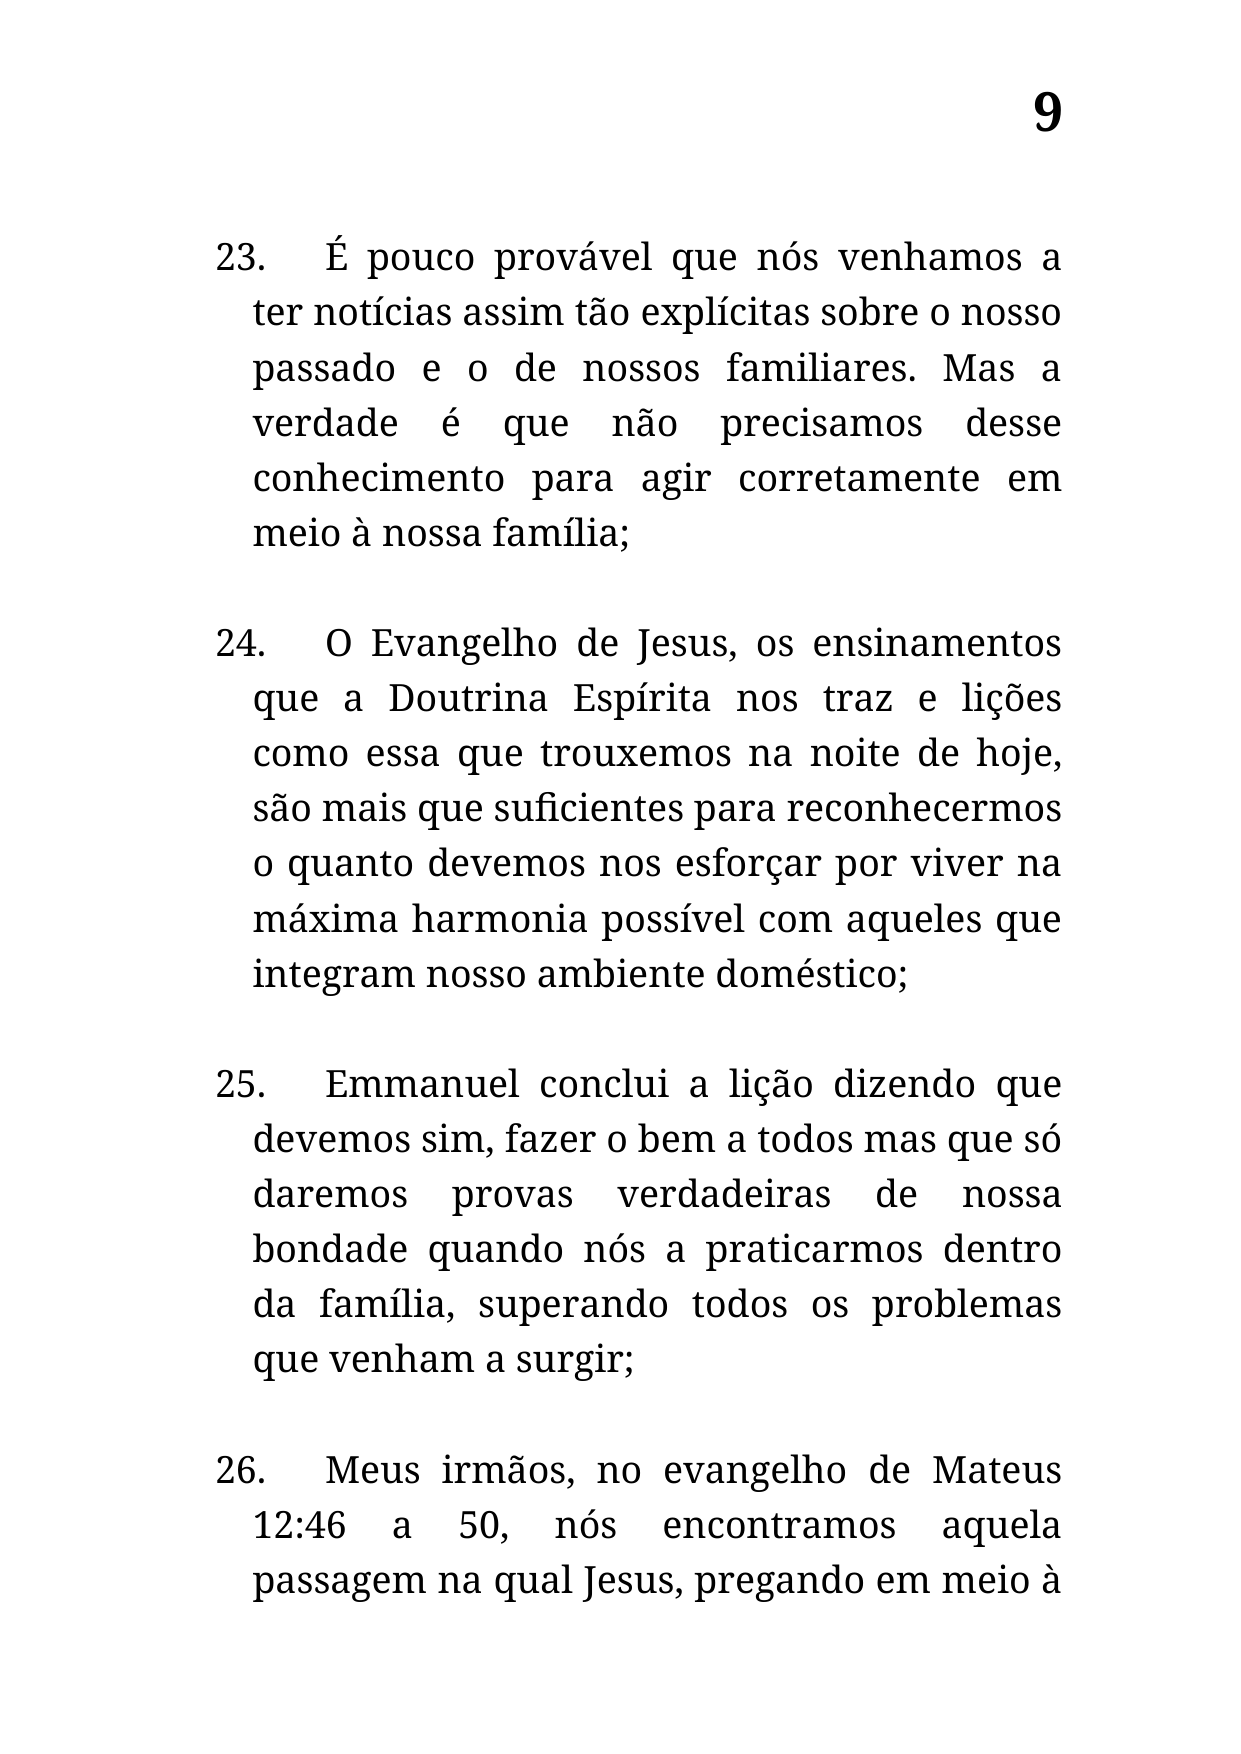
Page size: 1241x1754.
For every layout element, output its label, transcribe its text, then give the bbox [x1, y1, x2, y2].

list O Evangelho de Jesus, os ensinamentos que a Doutrina Espírita nos traz e lições como essa que trouxemos na noite de hoje, são mais que suficientes para reconhecermos o quanto devemos nos esforçar por viver na máxima harmonia possível com aqueles que integram nosso ambiente doméstico; [215, 616, 1063, 998]
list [215, 1443, 1063, 1604]
list É pouco provável que nós venhamos a ter notícias assim tão explícitas sobre o nosso passado e o de nossos familiares. Mas a verdade é que não precisamos desse conhecimento para agir corretamente em meio à nossa família; [215, 231, 1063, 557]
list Emmanuel conclui a lição dizendo que devemos sim, fazer o bem a todos mas que só daremos provas verdadeiras de nossa bondade quando nós a praticarmos dentro da família, superando todos os problemas que venham a surgir; [215, 1057, 1063, 1384]
